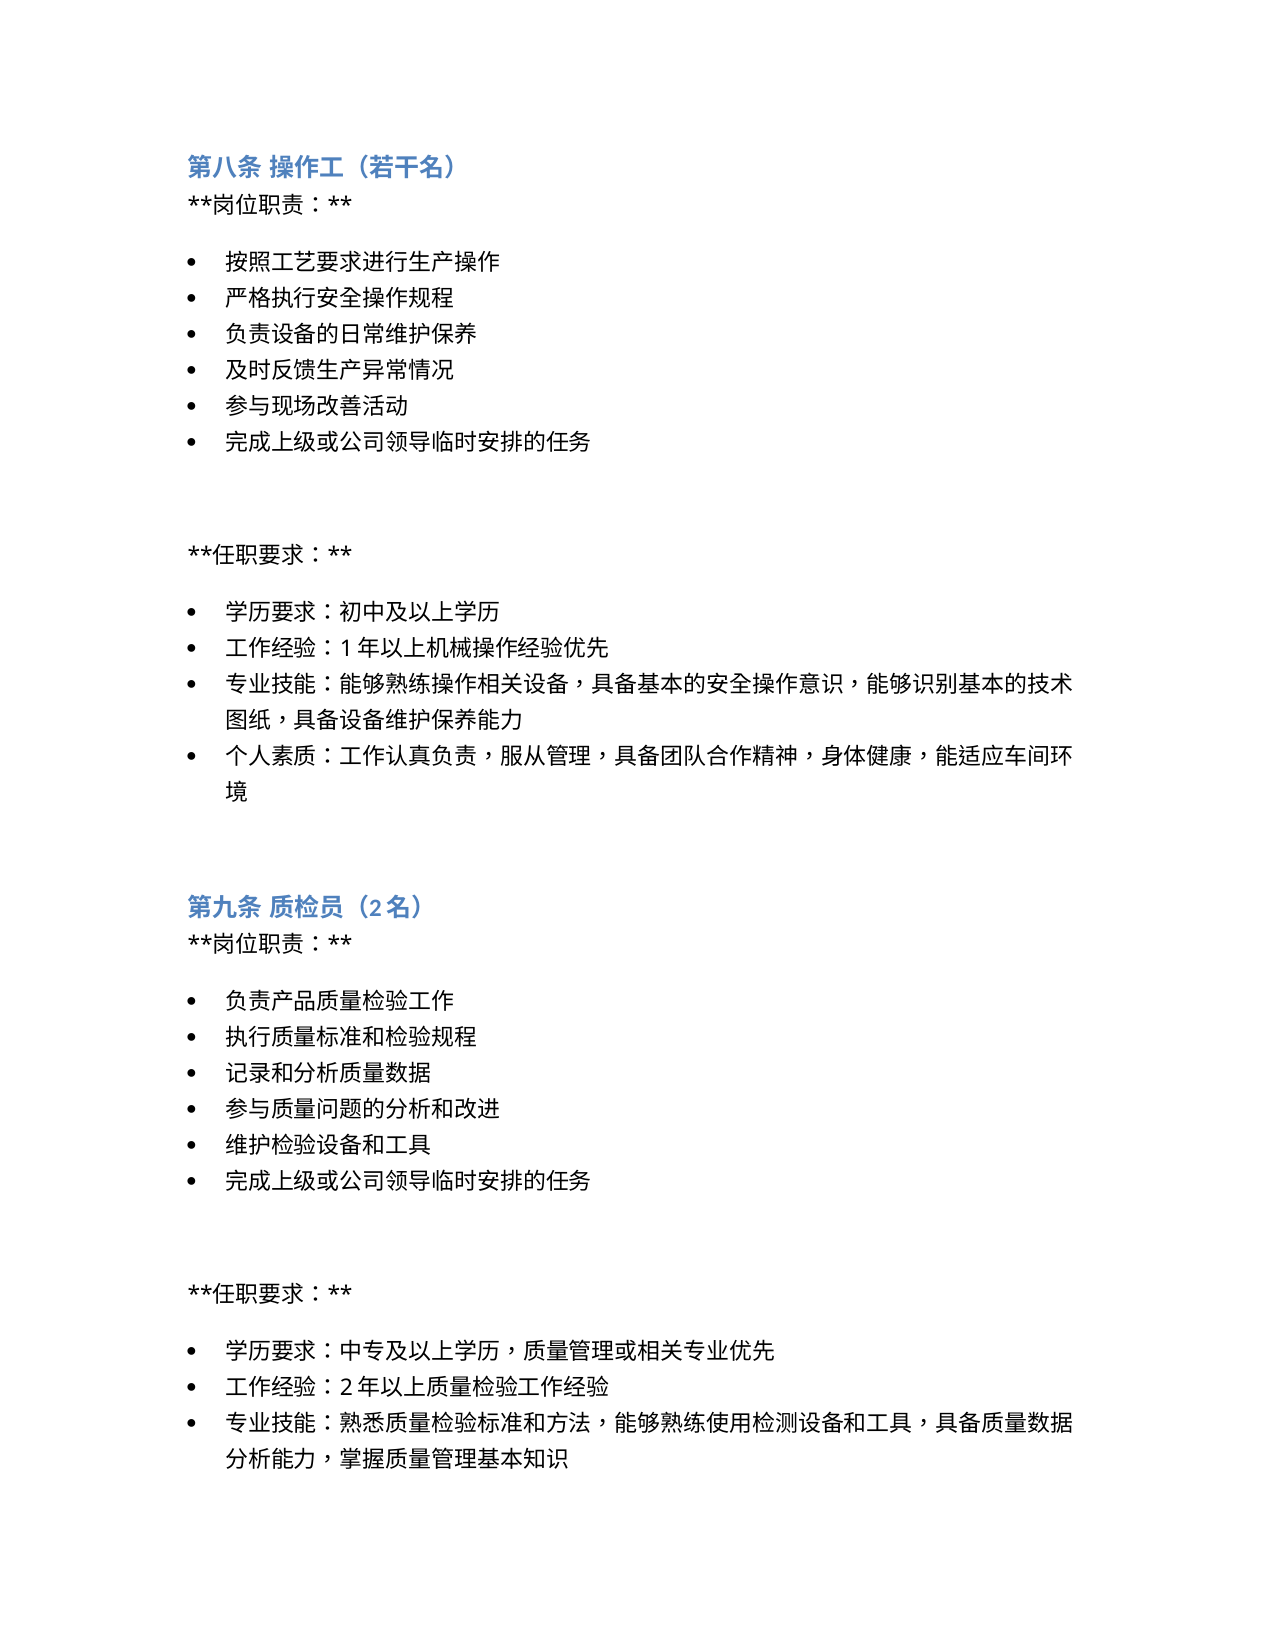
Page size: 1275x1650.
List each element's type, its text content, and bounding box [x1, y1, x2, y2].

list 学历要求：中专及以上学历，质量管理或相关专业优先 [187, 1335, 1087, 1366]
list 完成上级或公司领导临时安排的任务 [187, 426, 1087, 457]
list 专业技能：能够熟练操作相关设备，具备基本的安全操作意识，能够识别基本的技术图纸，具备设备维护保养能力 [187, 668, 1087, 735]
subtitle 第八条 操作工（若干名） [187, 150, 1087, 184]
text **任职要求：** [187, 539, 1087, 570]
list 负责设备的日常维护保养 [187, 318, 1087, 349]
list 学历要求：初中及以上学历 [187, 596, 1087, 627]
list 完成上级或公司领导临时安排的任务 [187, 1165, 1087, 1196]
list 专业技能：熟悉质量检验标准和方法，能够熟练使用检测设备和工具，具备质量数据分析能力，掌握质量管理基本知识 [187, 1407, 1087, 1474]
text **岗位职责：** [187, 928, 1087, 959]
list 按照工艺要求进行生产操作 [187, 246, 1087, 277]
list 记录和分析质量数据 [187, 1057, 1087, 1088]
list 严格执行安全操作规程 [187, 282, 1087, 313]
subtitle 第九条 质检员（2名） [187, 889, 1087, 923]
text **岗位职责：** [187, 189, 1087, 220]
list 工作经验：2年以上质量检验工作经验 [187, 1371, 1087, 1402]
list 维护检验设备和工具 [187, 1129, 1087, 1160]
list 参与现场改善活动 [187, 390, 1087, 421]
list 参与质量问题的分析和改进 [187, 1093, 1087, 1124]
list 执行质量标准和检验规程 [187, 1021, 1087, 1052]
list 个人素质：工作认真负责，服从管理，具备团队合作精神，身体健康，能适应车间环境 [187, 740, 1087, 807]
list 负责产品质量检验工作 [187, 985, 1087, 1016]
list 工作经验：1年以上机械操作经验优先 [187, 632, 1087, 663]
text **任职要求：** [187, 1278, 1087, 1309]
list 及时反馈生产异常情况 [187, 354, 1087, 385]
